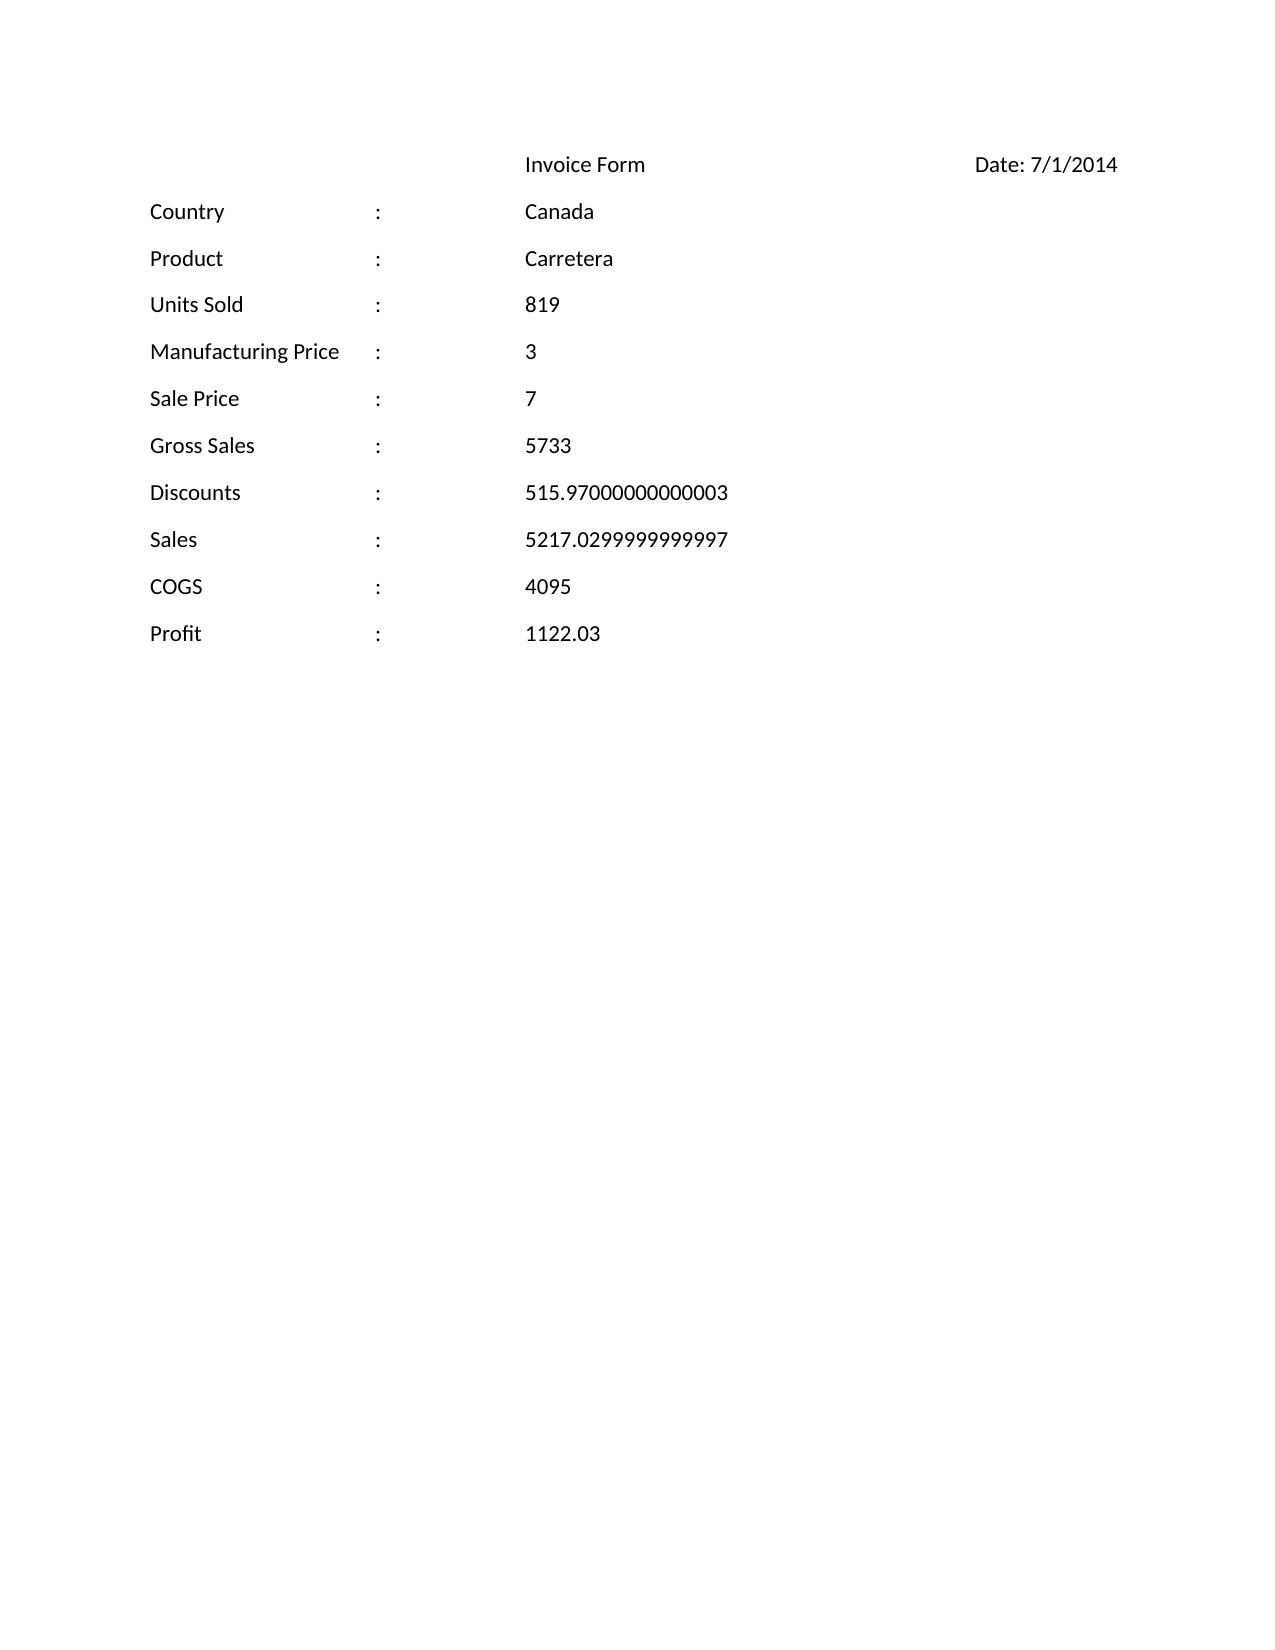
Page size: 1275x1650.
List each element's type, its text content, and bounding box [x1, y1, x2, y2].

text Discounts : 515.97000000000003 [150, 478, 1125, 506]
text Product : Carretera [150, 244, 1125, 272]
text Sale Price : 7 [150, 384, 1125, 412]
text Gross Sales : 5733 [150, 431, 1125, 459]
text Manufacturing Price : 3 [150, 337, 1125, 366]
text Country : Canada [150, 197, 1125, 225]
text Sales : 5217.0299999999997 [150, 525, 1125, 553]
text Invoice Form Date: 7/1/2014 [150, 150, 1125, 178]
text COGS : 4095 [150, 572, 1125, 600]
text Profit : 1122.03 [150, 619, 1125, 647]
text Units Sold : 819 [150, 291, 1125, 319]
